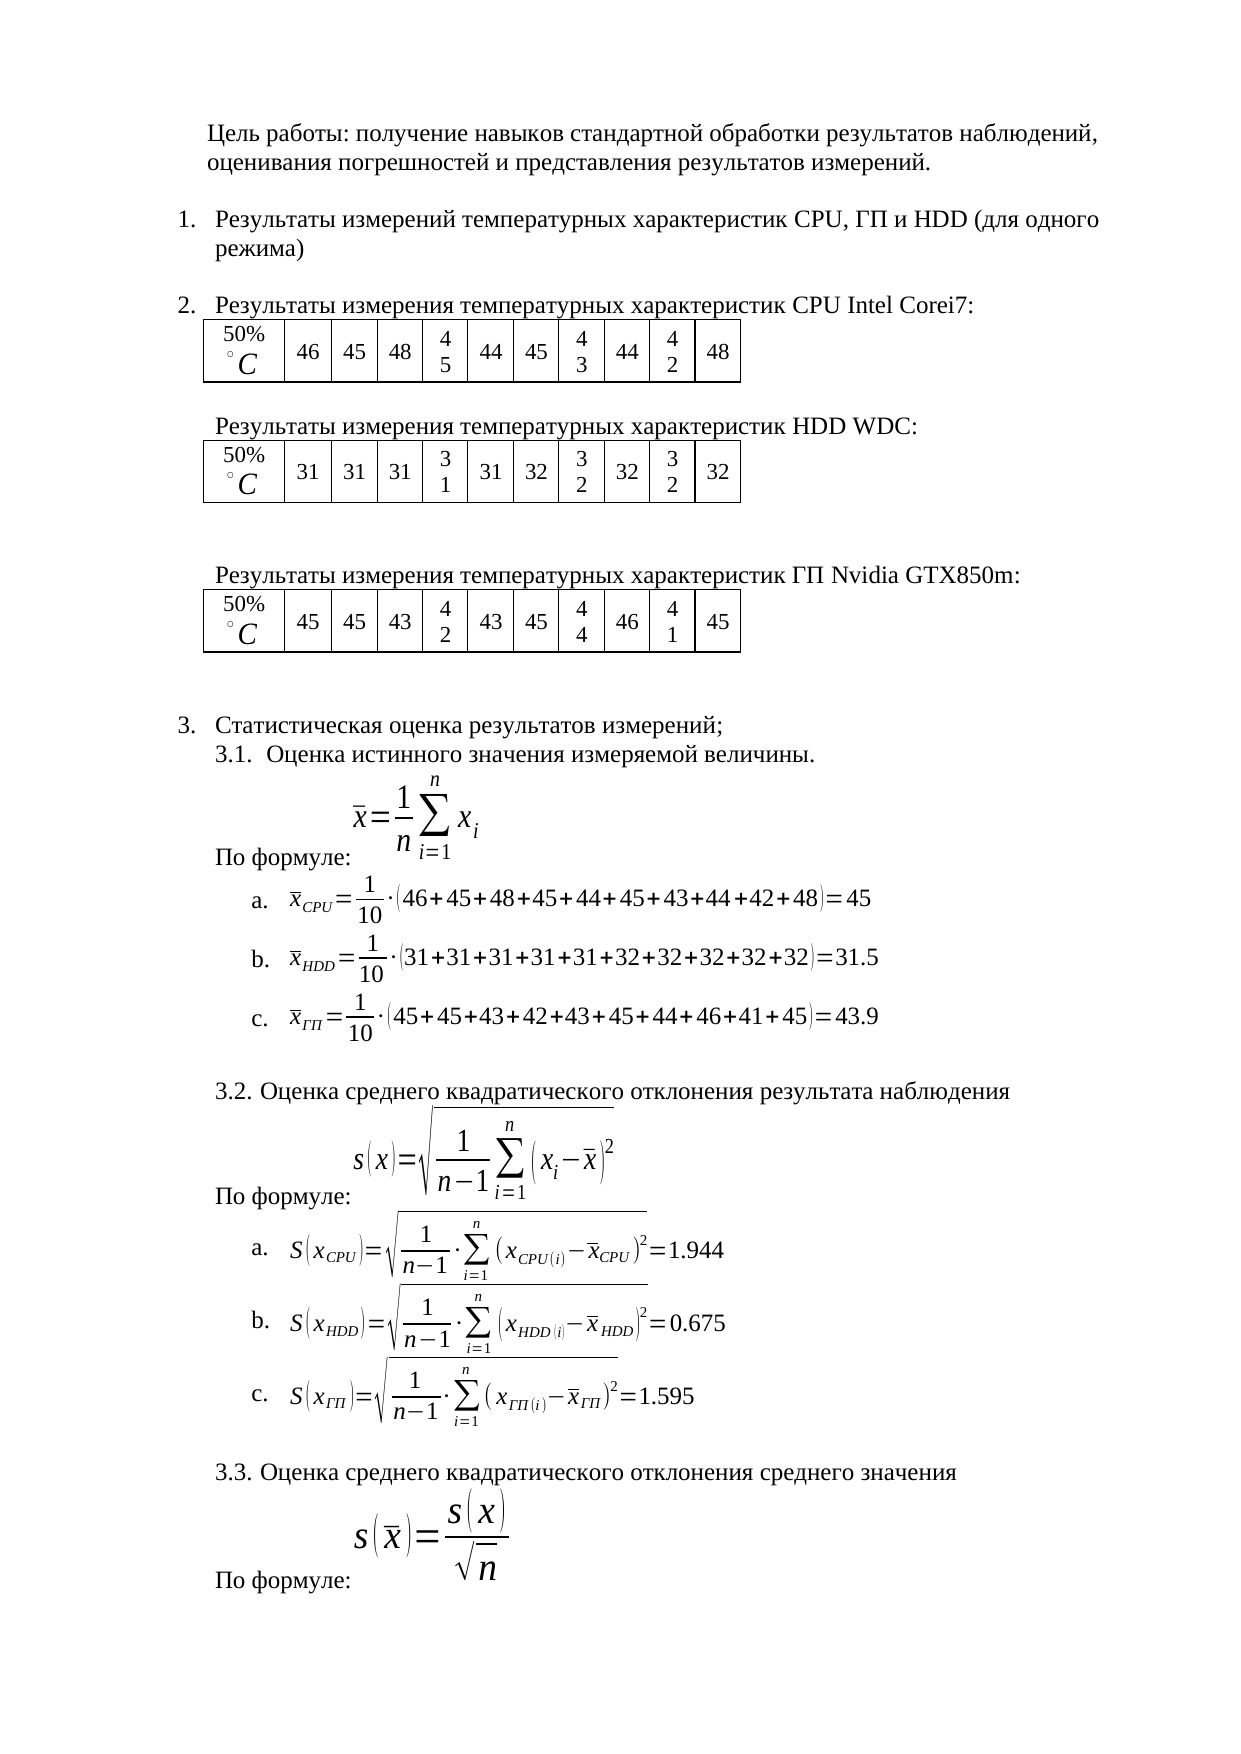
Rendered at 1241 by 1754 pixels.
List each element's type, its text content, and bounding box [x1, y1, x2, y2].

table_header 45 [332, 590, 377, 651]
table_header 32 [696, 441, 740, 502]
list Результаты измерений температурных характеристик CPU, ГП и HDD (для одного режима) [177, 204, 1152, 262]
table_header 45 [696, 590, 740, 651]
table_header 45 [332, 320, 377, 381]
table_header 42 [423, 590, 467, 651]
table_header 43 [378, 590, 422, 651]
text Цель работы: получение навыков стандартной обработки результатов наблюдений, оценивания погрешностей и представления результатов измерений. [207, 118, 1152, 176]
text По формуле: [215, 1486, 1152, 1593]
table_header 44 [605, 320, 649, 381]
text Результаты измерения температурных характеристик ГП Nvidia GTX850m: [215, 561, 1152, 589]
table_header 50% [204, 320, 284, 381]
table_header 48 [696, 320, 740, 381]
table_header 45 [514, 590, 558, 651]
table_header 44 [559, 590, 604, 651]
table_header 45 [285, 590, 331, 651]
table_header 32 [650, 441, 694, 502]
table_header 32 [514, 441, 558, 502]
list Оценка истинного значения измеряемой величины. [215, 739, 1152, 767]
table_header 32 [559, 441, 604, 502]
text По формуле: [215, 767, 1152, 870]
table_header 31 [423, 441, 467, 502]
table_header 31 [285, 441, 331, 502]
table_header 43 [559, 320, 604, 381]
list Оценка среднего квадратического отклонения среднего значения [215, 1457, 1152, 1486]
table_header 41 [650, 590, 694, 651]
table_header 44 [468, 320, 513, 381]
table_header 46 [605, 590, 649, 651]
list Результаты измерения температурных характеристик CPU Intel Corei7: [177, 291, 1152, 319]
table_header 31 [332, 441, 377, 502]
table_header 42 [650, 320, 694, 381]
list Статистическая оценка результатов измерений; [177, 710, 1152, 739]
text Результаты измерения температурных характеристик HDD WDC: [215, 411, 1152, 440]
table_header 45 [423, 320, 467, 381]
list Оценка среднего квадратического отклонения результата наблюдения [215, 1076, 1152, 1105]
table_header 48 [378, 320, 422, 381]
text По формуле: [215, 1105, 1152, 1210]
table_header 31 [378, 441, 422, 502]
table_header 43 [468, 590, 513, 651]
table_header 32 [605, 441, 649, 502]
table_header 46 [285, 320, 331, 381]
table_header 45 [514, 320, 558, 381]
table_header 31 [468, 441, 513, 502]
table_header 50% [204, 590, 284, 651]
table_header 50% [204, 441, 284, 502]
